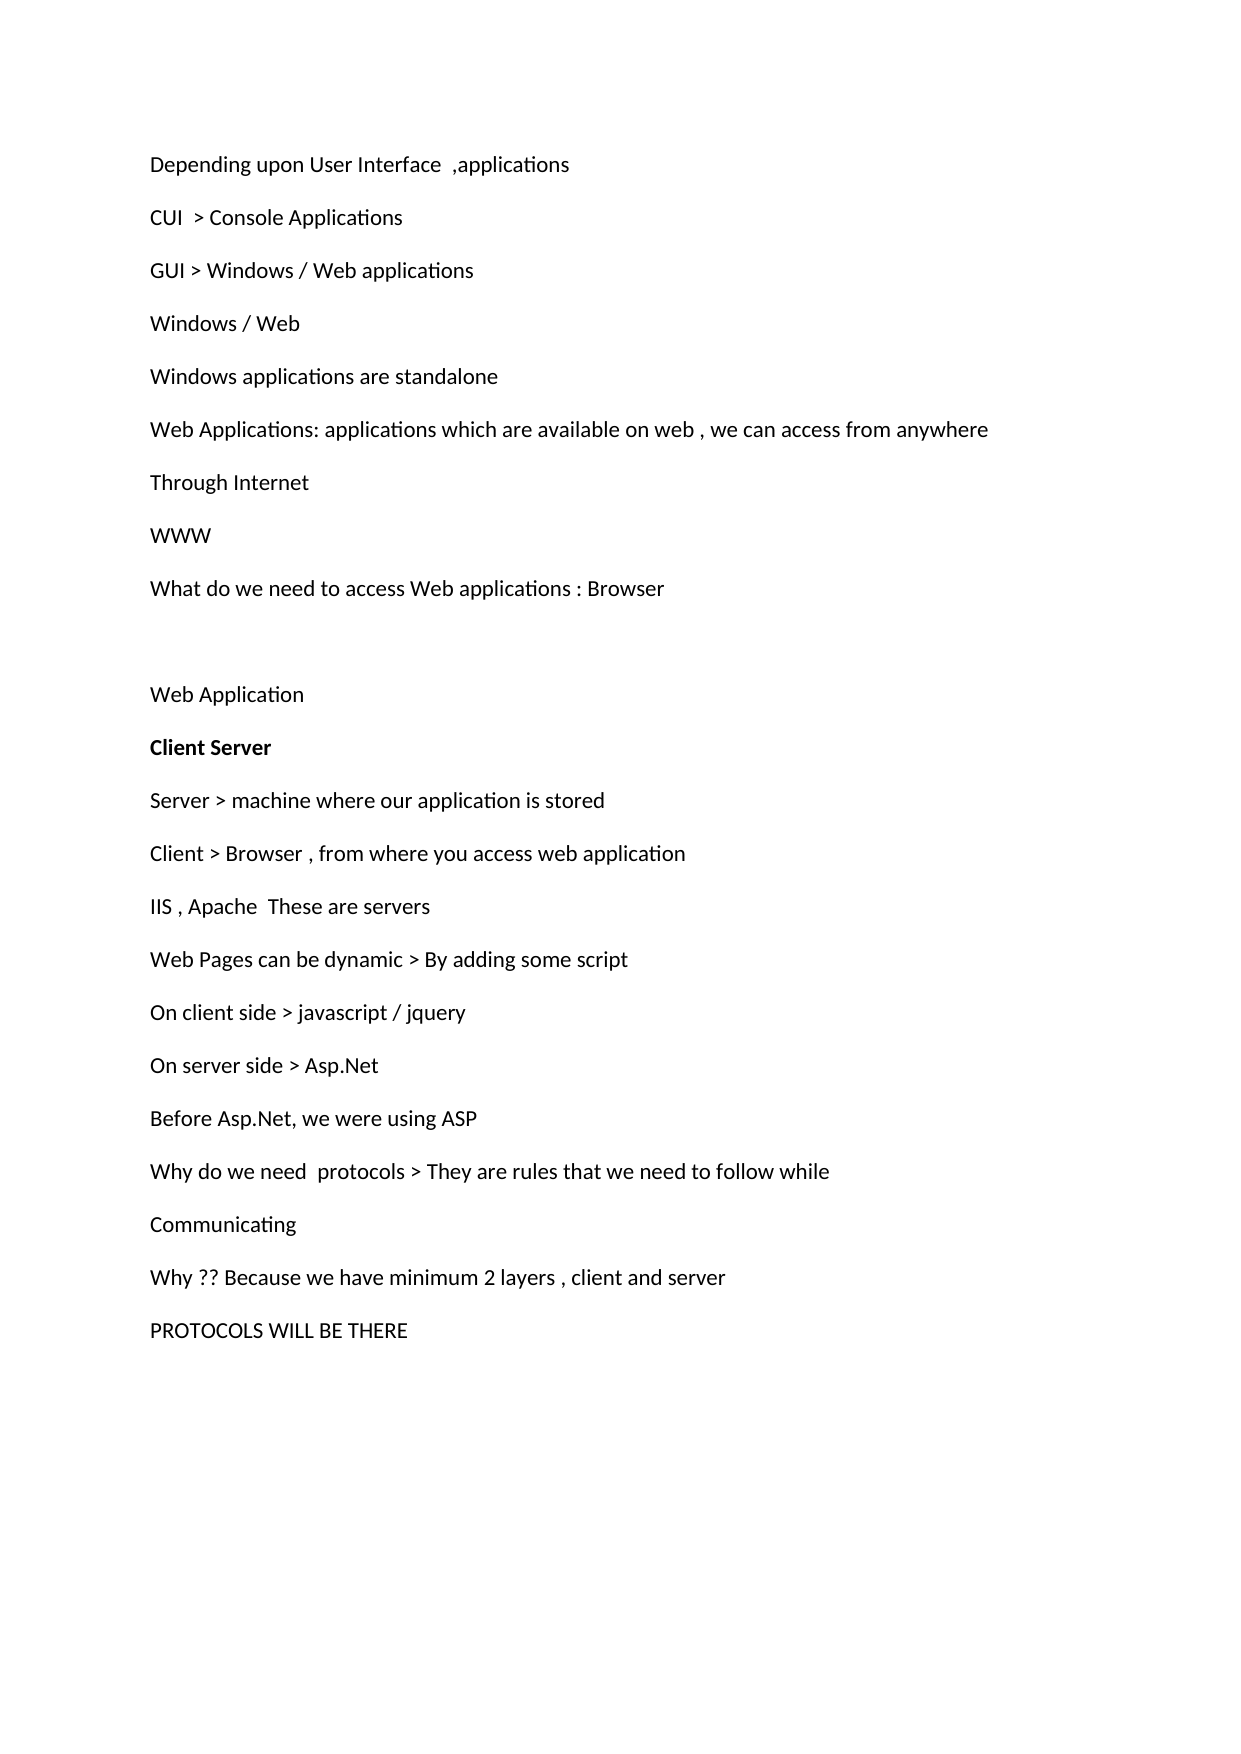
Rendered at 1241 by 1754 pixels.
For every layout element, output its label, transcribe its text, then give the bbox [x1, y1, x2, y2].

text CUI > Console Applications [150, 203, 1090, 231]
text Server > machine where our application is stored [150, 786, 1090, 814]
text Communicating [150, 1210, 1090, 1238]
text Depending upon User Interface ,applications [150, 150, 1090, 178]
text Client > Browser , from where you access web application [150, 839, 1090, 867]
text Through Internet [150, 468, 1090, 496]
text Client Server [150, 733, 1090, 761]
text Web Applications: applications which are available on web , we can access from anywhere [150, 415, 1090, 443]
text Windows applications are standalone [150, 362, 1090, 390]
text On server side > Asp.Net [150, 1051, 1090, 1079]
text PROTOCOLS WILL BE THERE [150, 1316, 1090, 1344]
text What do we need to access Web applications : Browser [150, 574, 1090, 602]
text GUI > Windows / Web applications [150, 256, 1090, 284]
text Why ?? Because we have minimum 2 layers , client and server [150, 1263, 1090, 1291]
text Why do we need protocols > They are rules that we need to follow while [150, 1157, 1090, 1185]
text On client side > javascript / jquery [150, 998, 1090, 1026]
text Windows / Web [150, 309, 1090, 337]
text IIS , Apache These are servers [150, 892, 1090, 920]
text Web Application [150, 680, 1090, 708]
text Before Asp.Net, we were using ASP [150, 1104, 1090, 1132]
text WWW [150, 521, 1090, 549]
text Web Pages can be dynamic > By adding some script [150, 945, 1090, 973]
